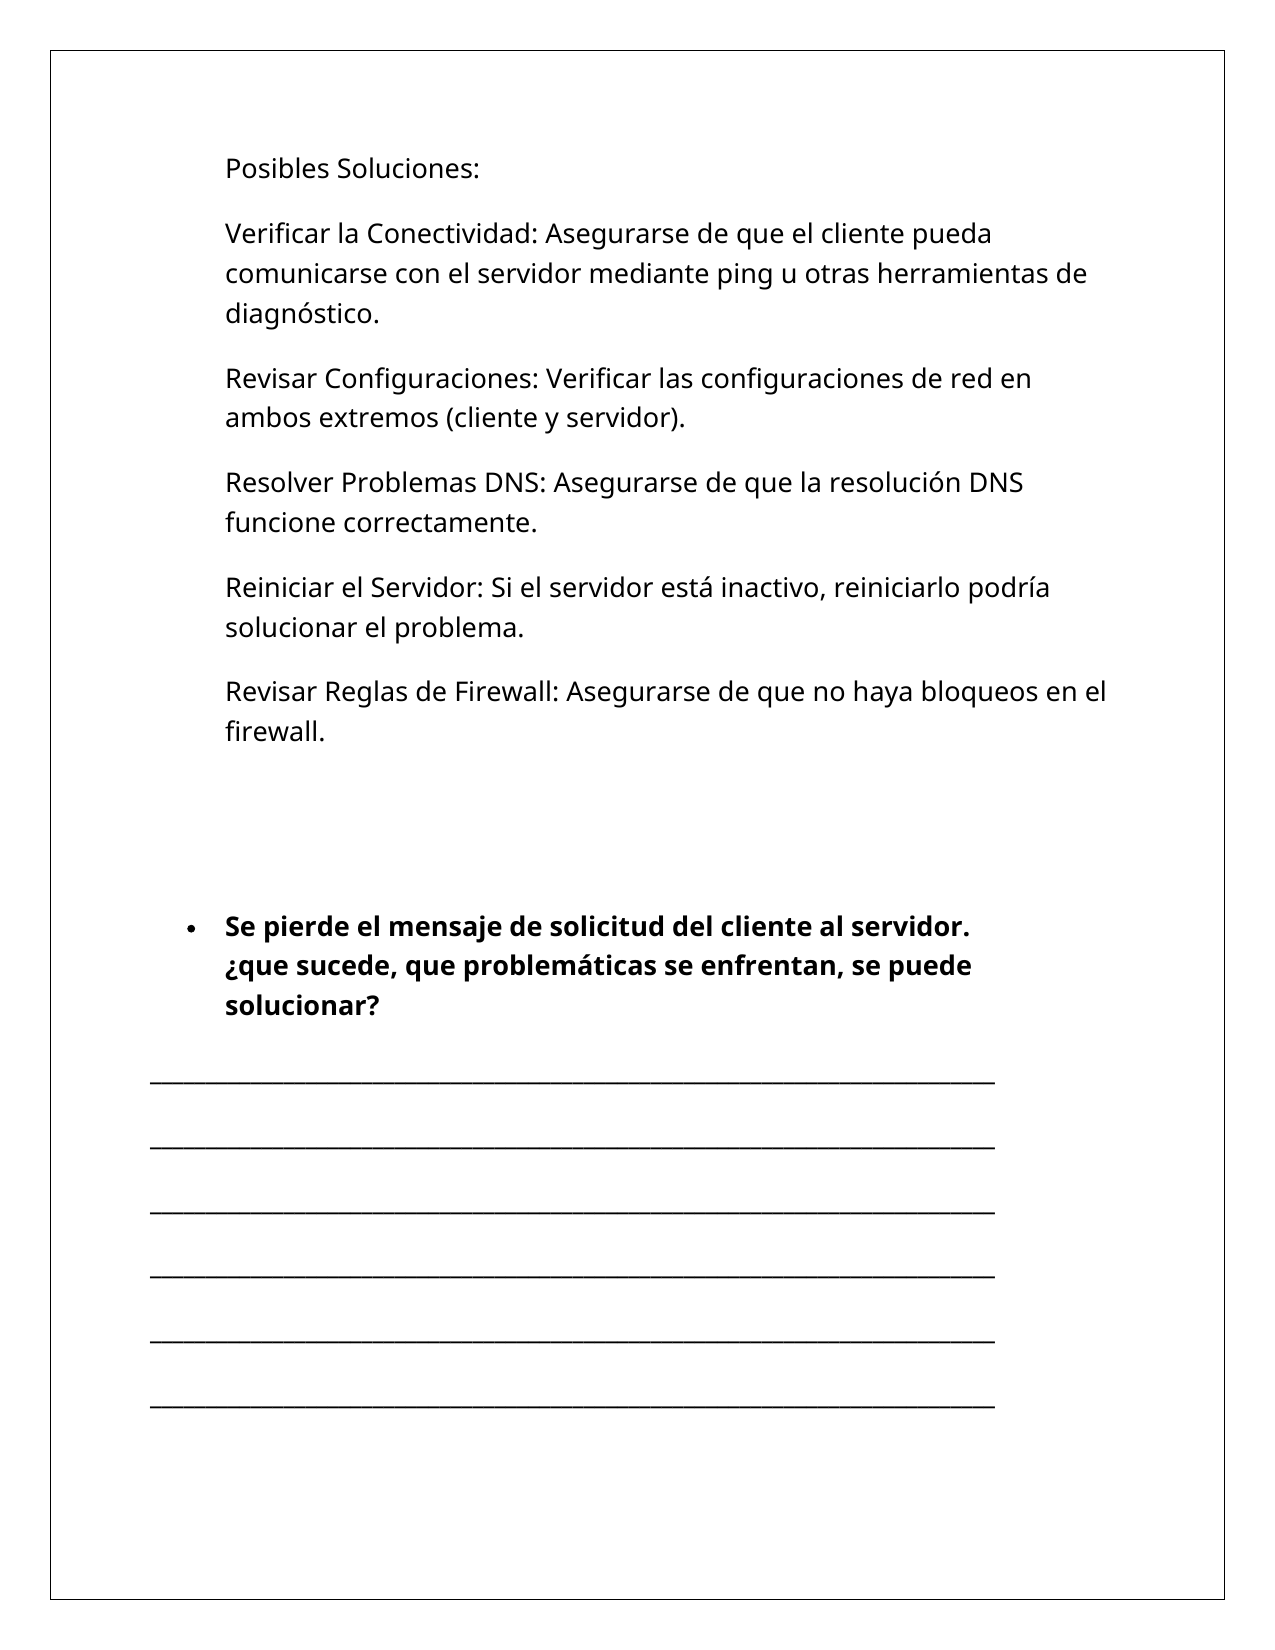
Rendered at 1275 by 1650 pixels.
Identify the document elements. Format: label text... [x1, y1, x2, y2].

subtitle Revisar Configuraciones: Verificar las configuraciones de red en ambos extremos (cliente y servidor). [225, 359, 1125, 436]
subtitle Resolver Problemas DNS: Asegurarse de que la resolución DNS funcione correctamente. [225, 464, 1125, 540]
subtitle Posibles Soluciones: [225, 150, 1125, 187]
subtitle ____________________________________________________________________________ [150, 1116, 1125, 1153]
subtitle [150, 1375, 1125, 1412]
subtitle Revisar Reglas de Firewall: Asegurarse de que no haya bloqueos en el firewall. [225, 673, 1125, 749]
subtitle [150, 1311, 1125, 1347]
subtitle Verificar la Conectividad: Asegurarse de que el cliente pueda comunicarse con el servidor mediante ping u otras herramientas de diagnóstico. [225, 215, 1125, 331]
subtitle Reiniciar el Servidor: Si el servidor está inactivo, reiniciarlo podría solucionar el problema. [225, 568, 1125, 645]
subtitle ____________________________________________________________________________ [150, 1051, 1125, 1088]
subtitle Se pierde el mensaje de solicitud del cliente al servidor. ¿que sucede, que problemáticas se enfrentan, se puede solucionar? [187, 907, 1125, 1023]
subtitle ____________________________________________________________________________ [150, 1246, 1125, 1283]
subtitle ____________________________________________________________________________ [150, 1181, 1125, 1218]
